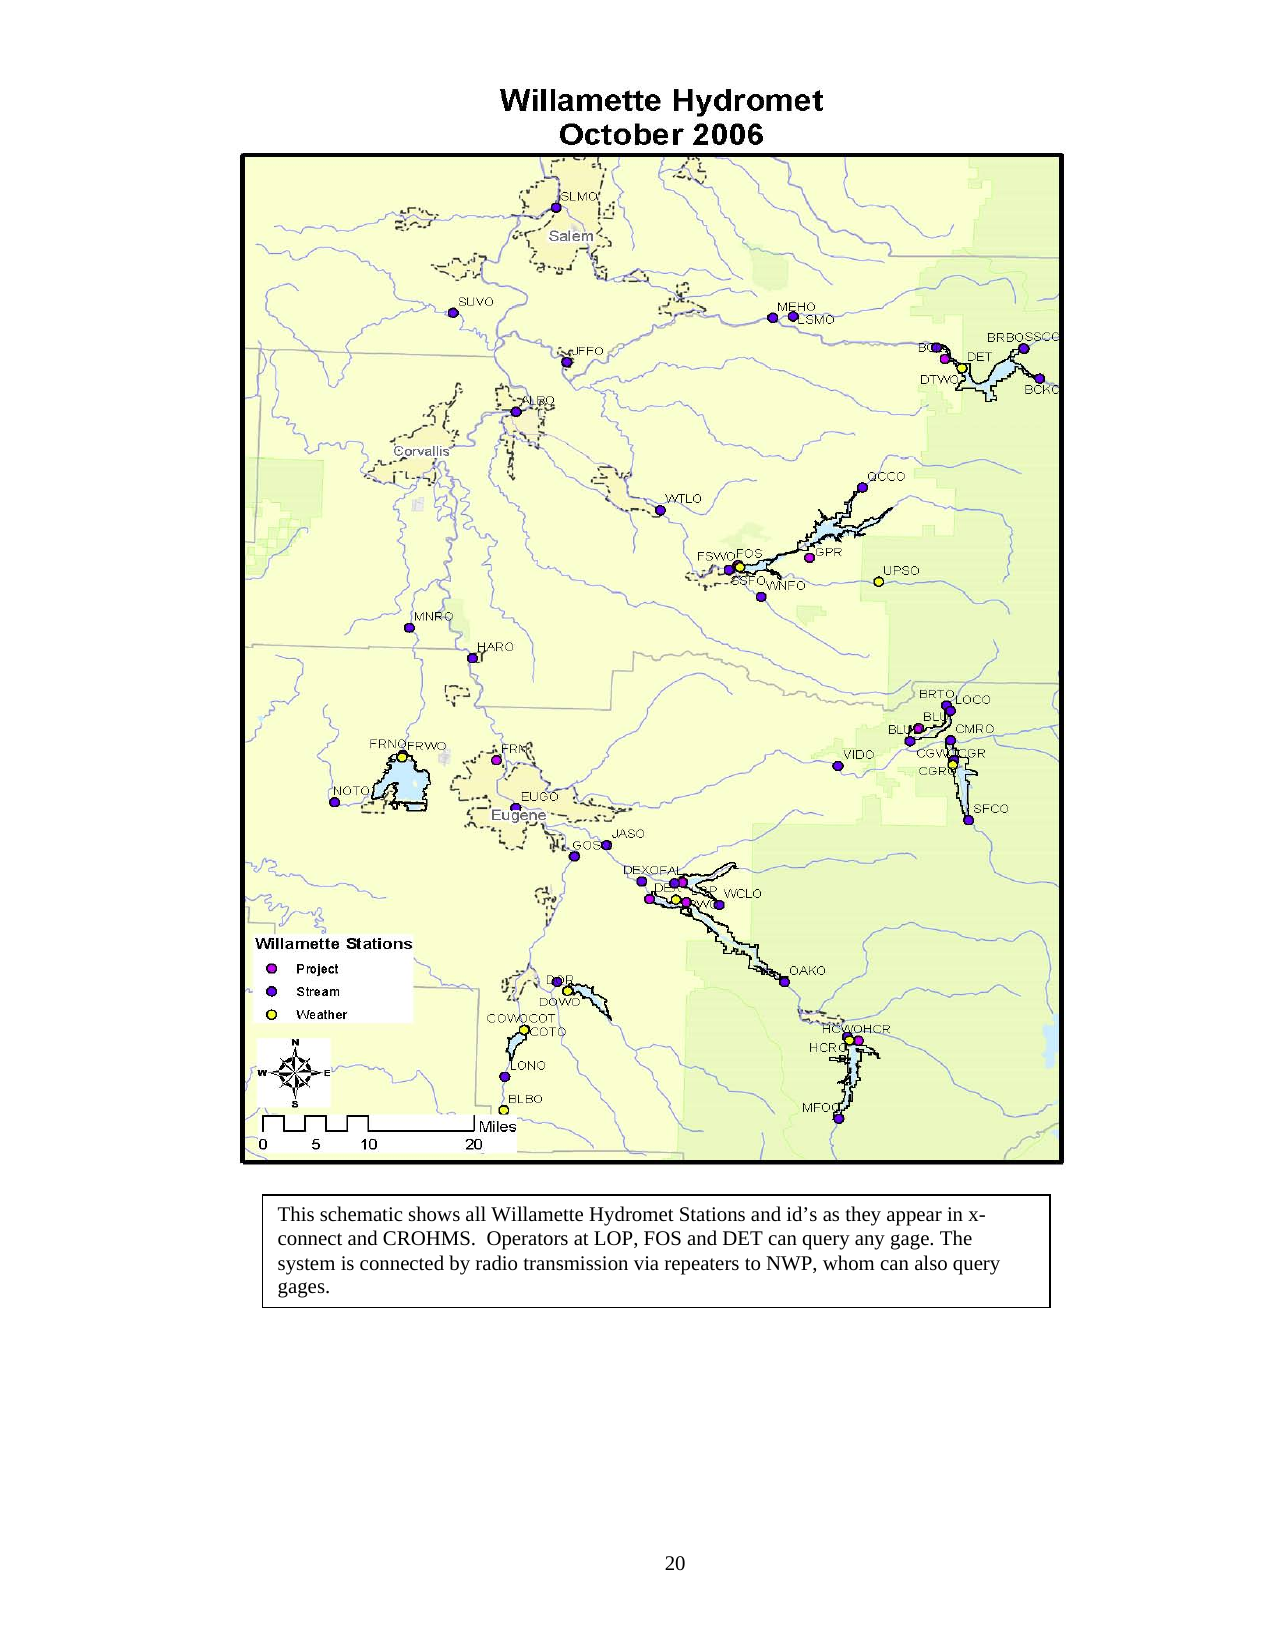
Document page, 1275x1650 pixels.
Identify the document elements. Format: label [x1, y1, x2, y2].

picture [155, 75, 1149, 1259]
